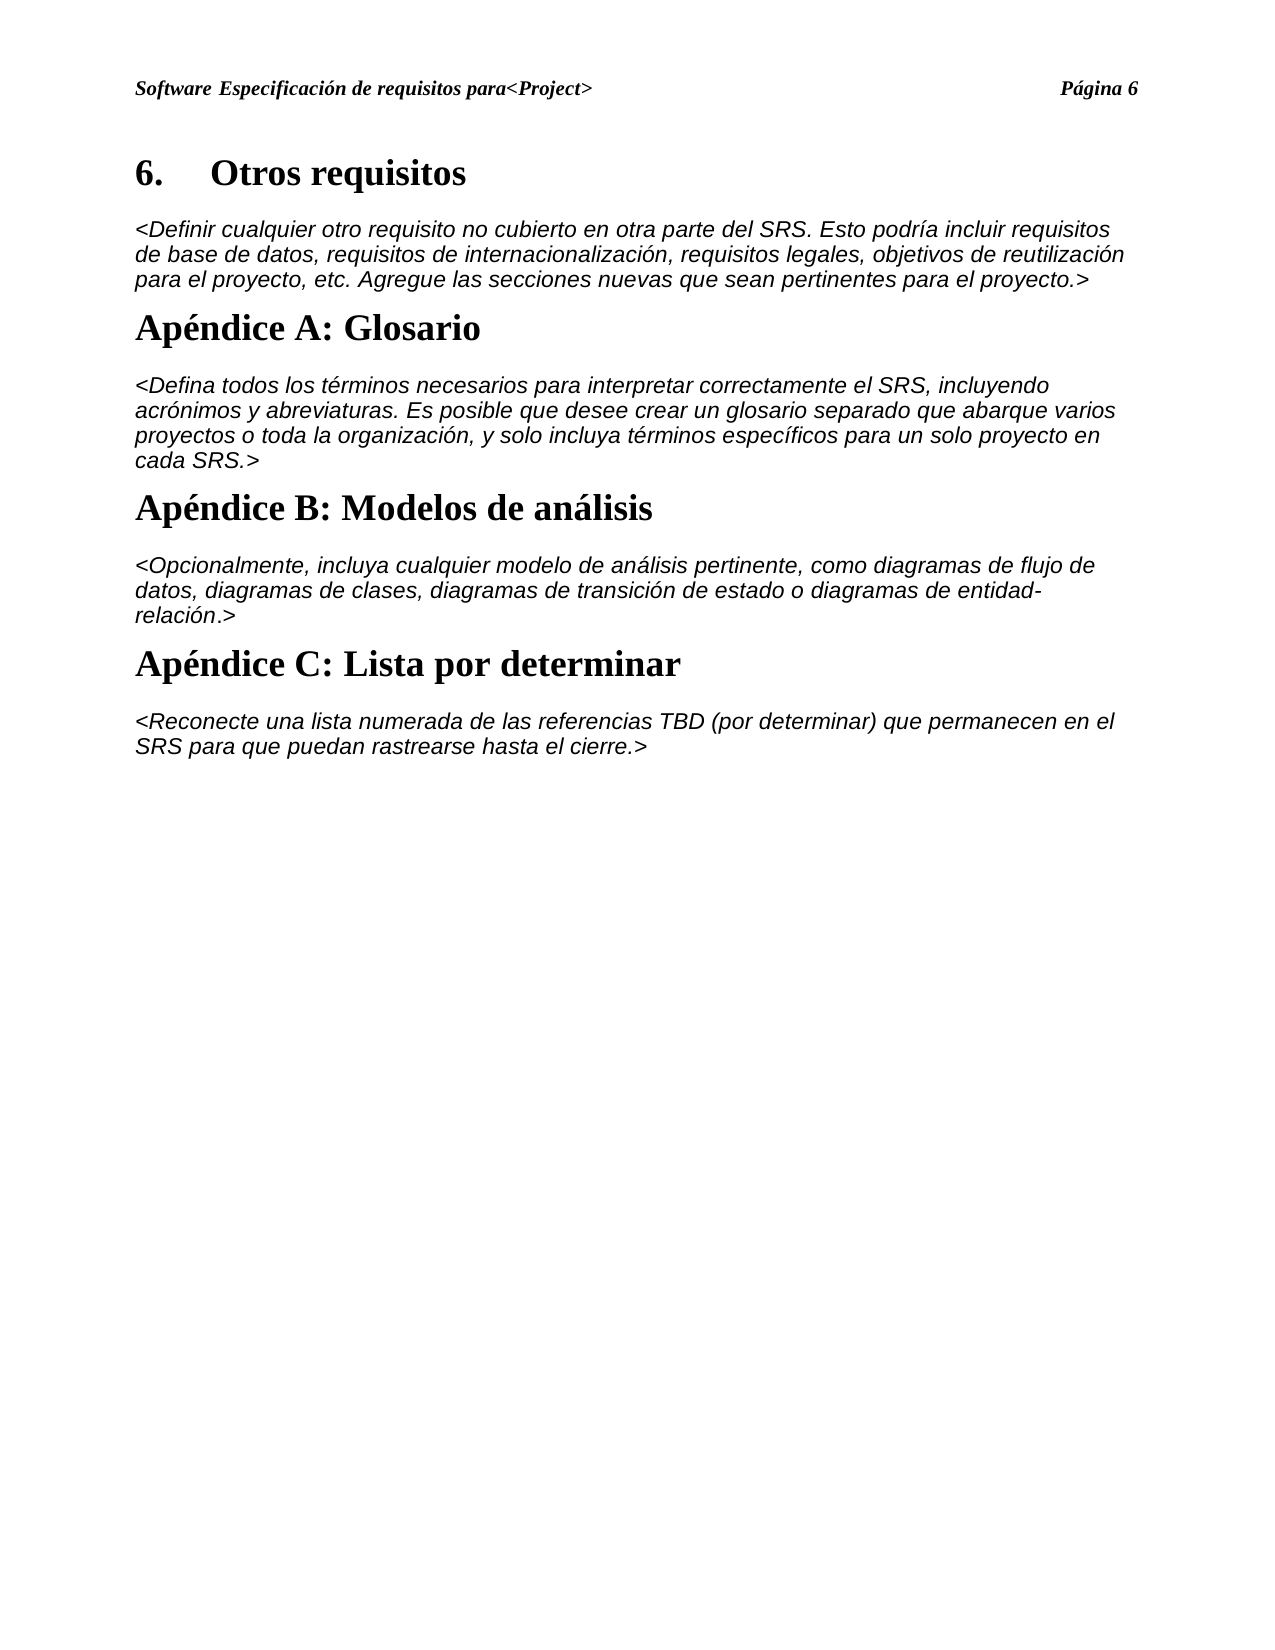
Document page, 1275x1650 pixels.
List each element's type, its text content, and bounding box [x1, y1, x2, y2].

text <Definir cualquier otro requisito no cubierto en otra parte del SRS. Esto podría incluir requisitos de base de datos, requisitos de internacionalización, requisitos legales, objetivos de reutilización para el proyecto, etc. Agregue las secciones nuevas que sean pertinentes para el proyecto.> [135, 218, 1140, 293]
text Apéndice A: Glosario [135, 305, 1140, 348]
text <Defina todos los términos necesarios para interpretar correctamente el SRS, incluyendo acrónimos y abreviaturas. Es posible que desee crear un glosario separado que abarque varios proyectos o toda la organización, y solo incluya términos específicos para un solo proyecto en cada SRS.> [135, 373, 1140, 473]
text Apéndice B: Modelos de análisis [135, 486, 1140, 529]
text <Opcionalmente, incluya cualquier modelo de análisis pertinente, como diagramas de flujo de datos, diagramas de clases, diagramas de transición de estado o diagramas de entidad-relación.> [135, 554, 1140, 629]
subtitle Otros requisitos [135, 150, 1140, 193]
text <Reconecte una lista numerada de las referencias TBD (por determinar) que permanecen en el SRS para que puedan rastrearse hasta el cierre.> [135, 709, 1140, 759]
text Apéndice C: Lista por determinar [135, 641, 1140, 684]
